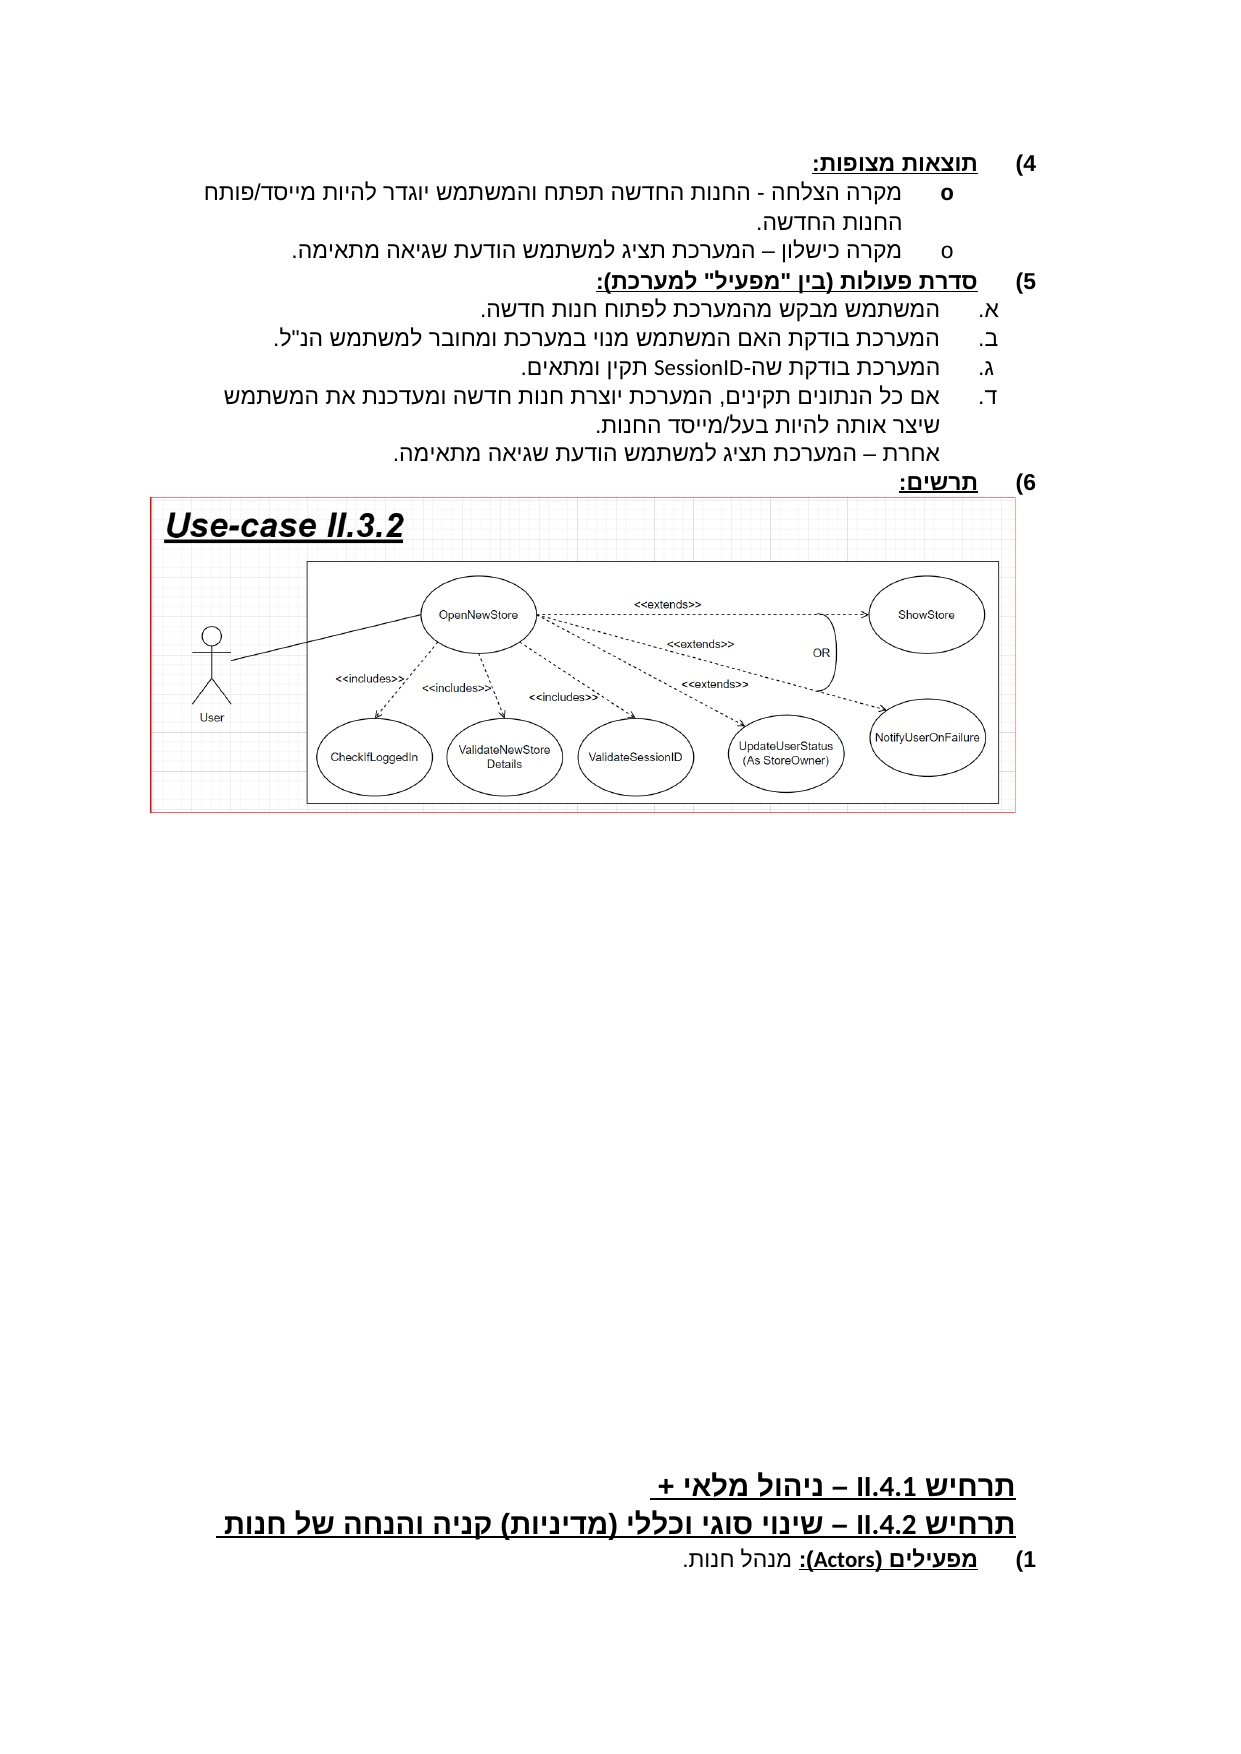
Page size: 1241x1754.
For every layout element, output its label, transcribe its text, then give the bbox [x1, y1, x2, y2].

list המשתמש מבקש מהמערכת לפתוח חנות חדשה. [187, 296, 978, 323]
list תוצאות מצופות: [187, 150, 1016, 176]
list אם כל הנתונים תקינים, המערכת יוצרת חנות חדשה ומעדכנת את המשתמש שיצר אותה להיות בעל/מייסד החנות. [187, 383, 978, 438]
list מקרה כישלון – המערכת תציג למשתמש הודעת שגיאה מתאימה. [187, 237, 940, 266]
list מקרה הצלחה - החנות החדשה תפתח והמשתמש יוגדר להיות מייסד/פותח החנות החדשה. [187, 178, 940, 235]
list מפעילים (Actors): מנהל חנות. [187, 1545, 1016, 1573]
list תרשים: [187, 469, 1016, 495]
list המערכת בודקת האם המשתמש מנוי במערכת ומחובר למשתמש הנ"ל. [187, 325, 978, 351]
list אחרת – המערכת תציג למשתמש הודעת שגיאה מתאימה. [187, 440, 941, 467]
list המערכת בודקת שה-SessionID תקין ומתאים. [187, 353, 978, 381]
picture [150, 497, 1016, 813]
text תרחיש II.4.1 – ניהול מלאי + תרחיש II.4.2 – שינוי סוגי וכללי (מדיניות) קניה והנחה של חנות [187, 1468, 1016, 1542]
list סדרת פעולות (בין "מפעיל" למערכת): [187, 268, 1016, 294]
